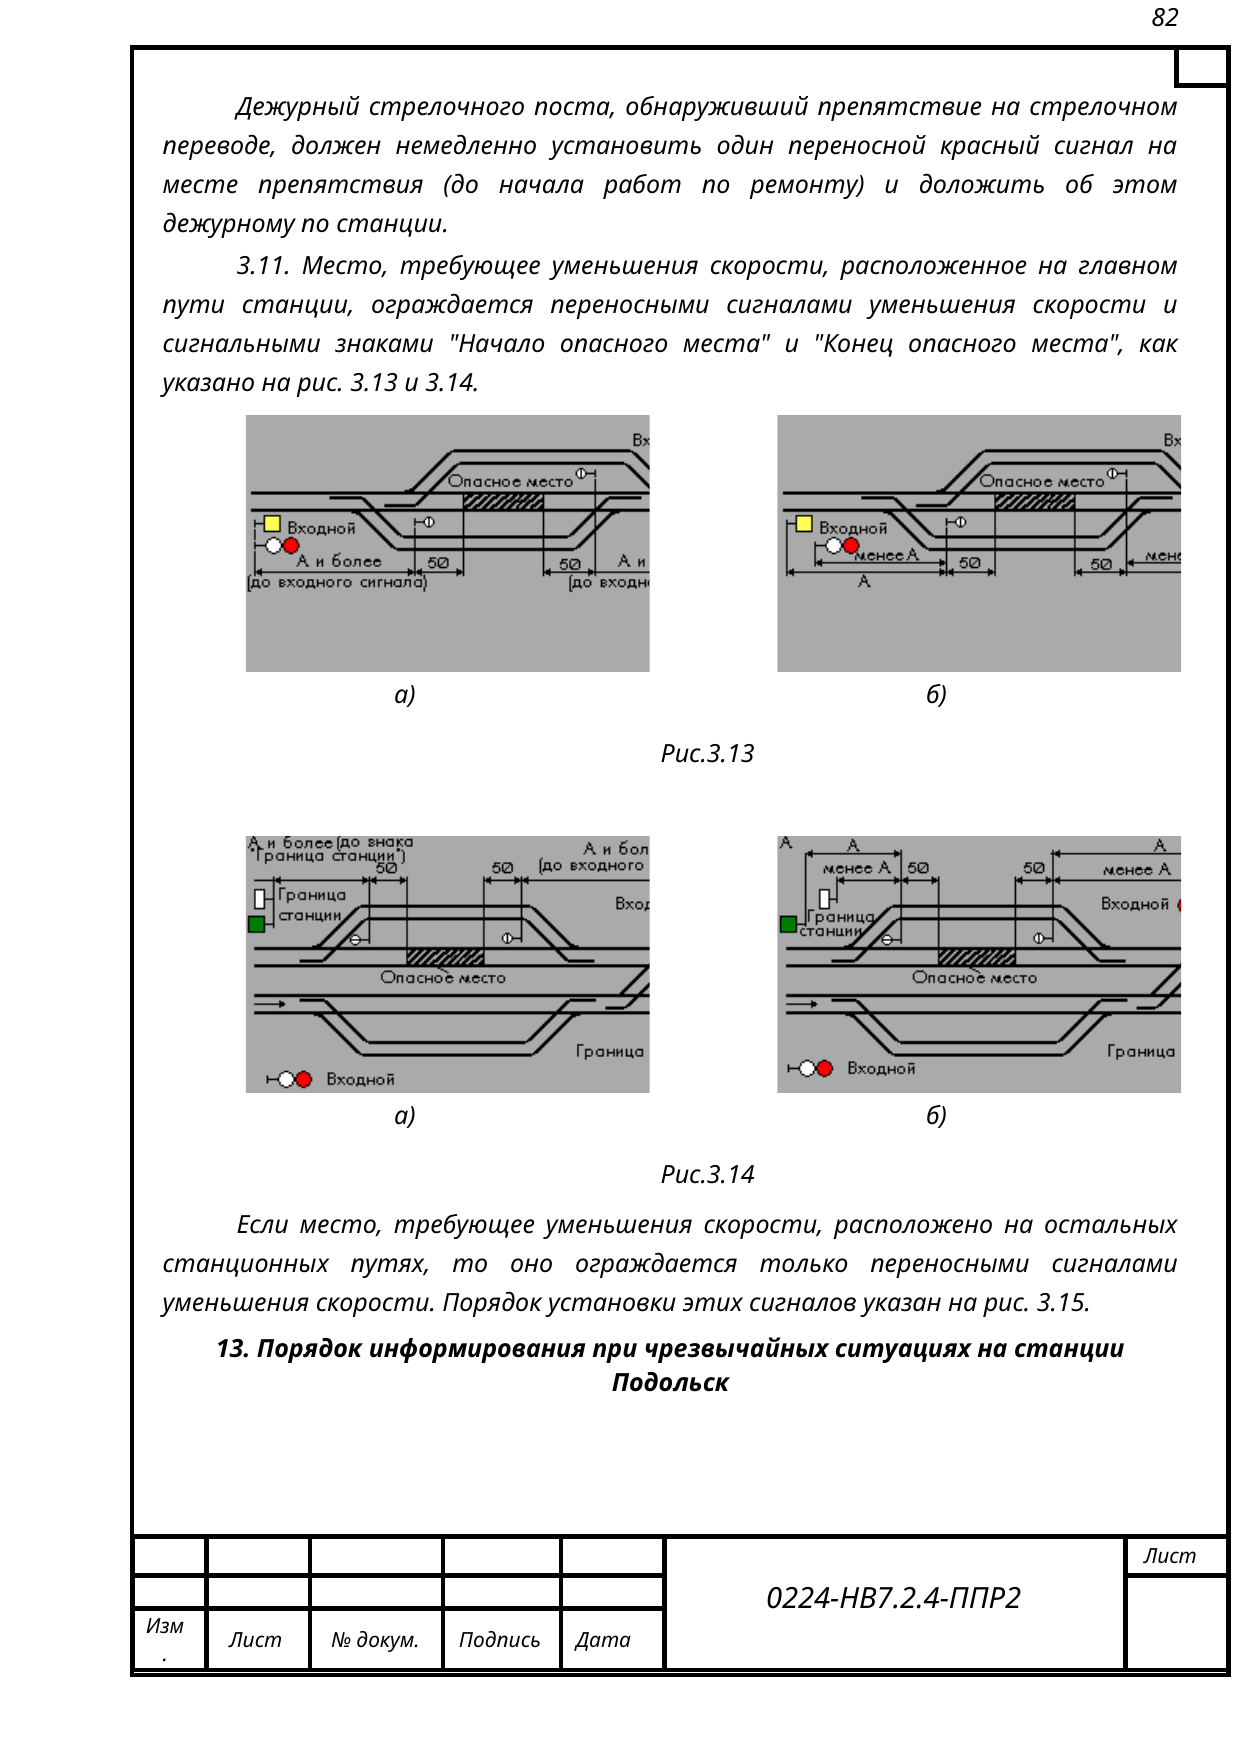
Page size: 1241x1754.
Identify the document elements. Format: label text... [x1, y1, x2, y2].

picture [245, 415, 650, 672]
table_cell Рис.3.13 [118, 727, 1181, 786]
text Дежурный стрелочного поста, обнаруживший препятствие на стрелочном переводе, должен немедленно установить один переносной красный сигнал на месте препятствия (до начала работ по ремонту) и доложить об этом дежурному по станции. [162, 89, 1181, 240]
text 3.11. Место, требующее уменьшения скорости, расположенное на главном пути станции, ограждается переносными сигналами уменьшения скорости и сигнальными знаками "Начало опасного места" и "Конец опасного места", как указано на рис. 3.13 и 3.14. [162, 247, 1181, 399]
table_header б) [650, 406, 1181, 727]
table_header б) [650, 827, 1181, 1148]
picture [245, 836, 650, 1093]
table_cell Рис.3.14 [118, 1148, 1181, 1207]
picture [777, 836, 1182, 1093]
text 13. Порядок информирования при чрезвычайных ситуациях на станции Подольск [162, 1331, 1181, 1399]
text Если место, требующее уменьшения скорости, расположено на остальных станционных путях, то оно ограждается только переносными сигналами уменьшения скорости. Порядок установки этих сигналов указан на рис. 3.15. [162, 1207, 1181, 1319]
table_header a) [118, 406, 649, 727]
table_header a) [118, 827, 649, 1148]
picture [777, 415, 1182, 672]
